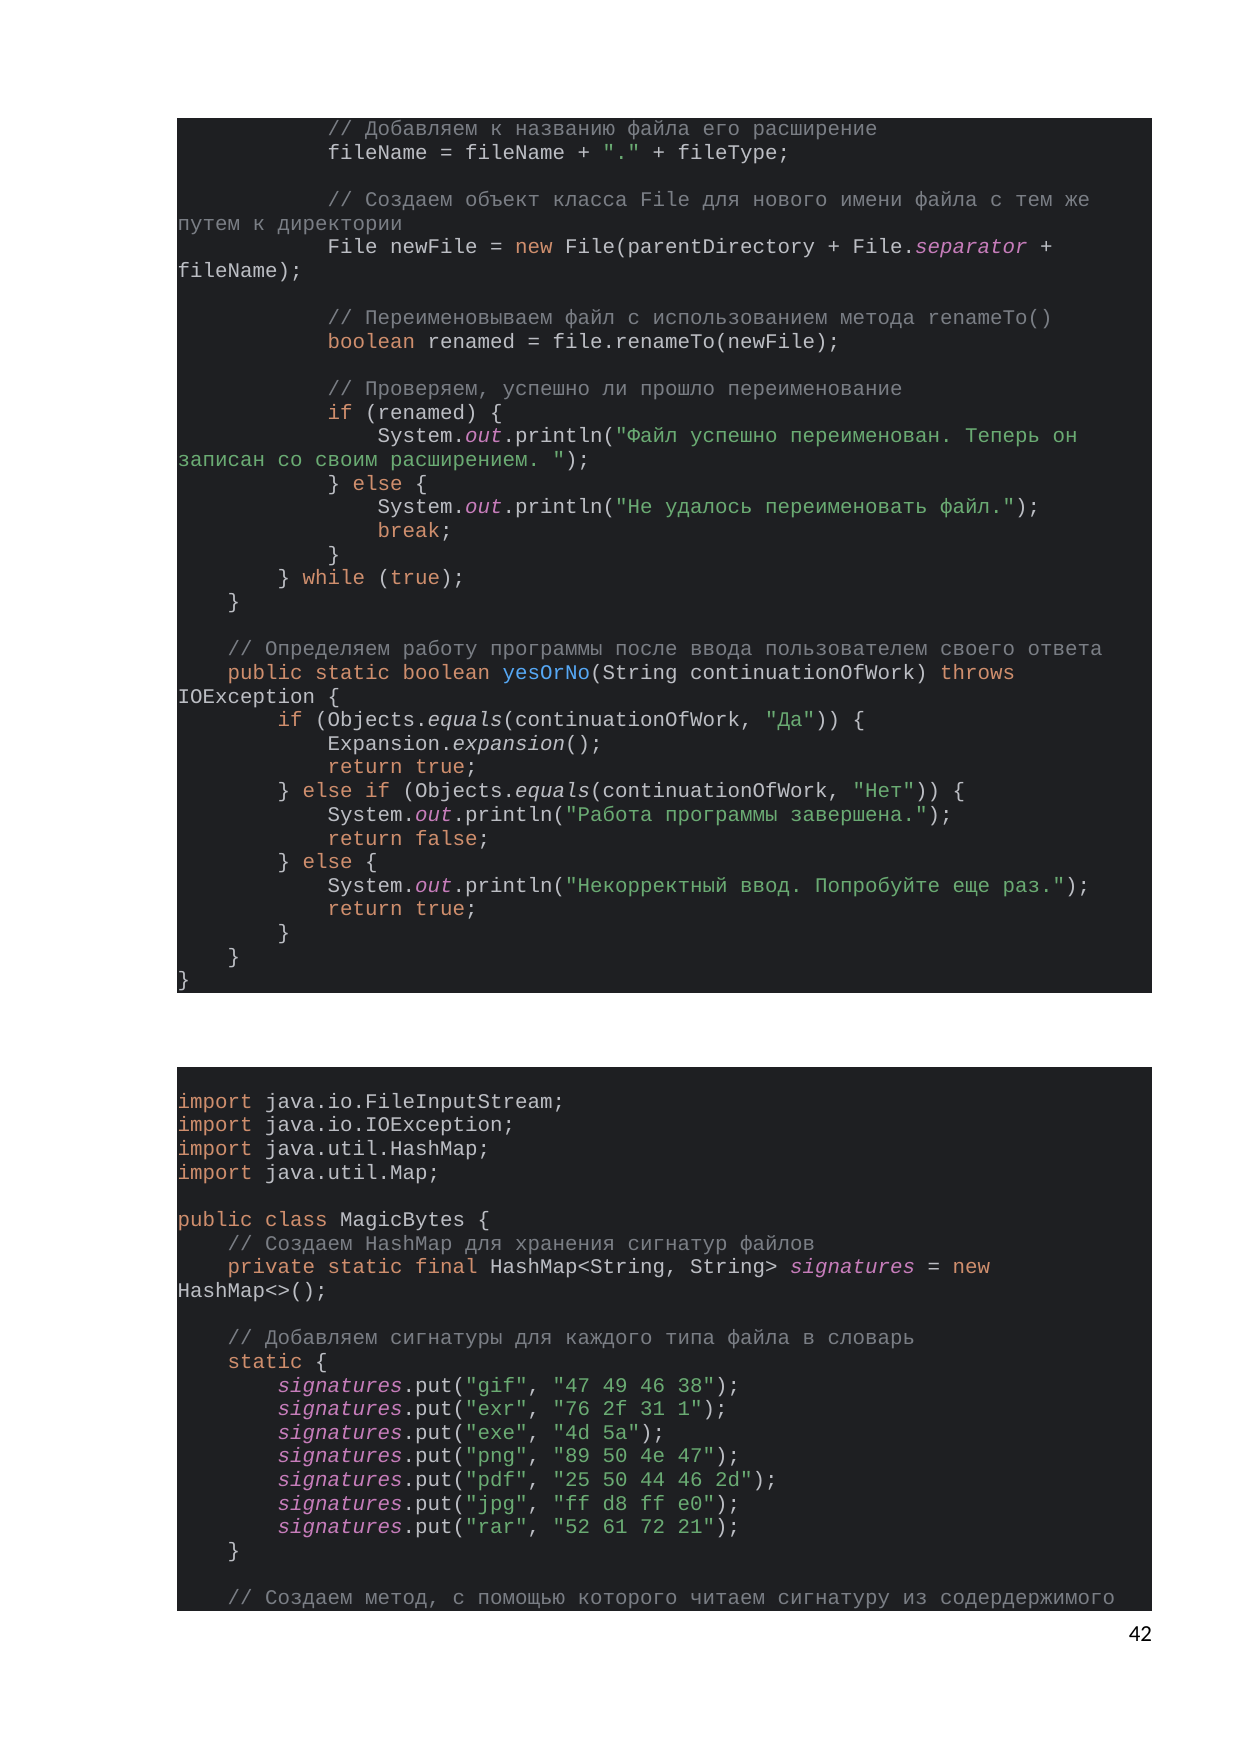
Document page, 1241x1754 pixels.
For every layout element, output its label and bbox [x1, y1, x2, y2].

text [177, 118, 1152, 993]
text [177, 1067, 1152, 1611]
